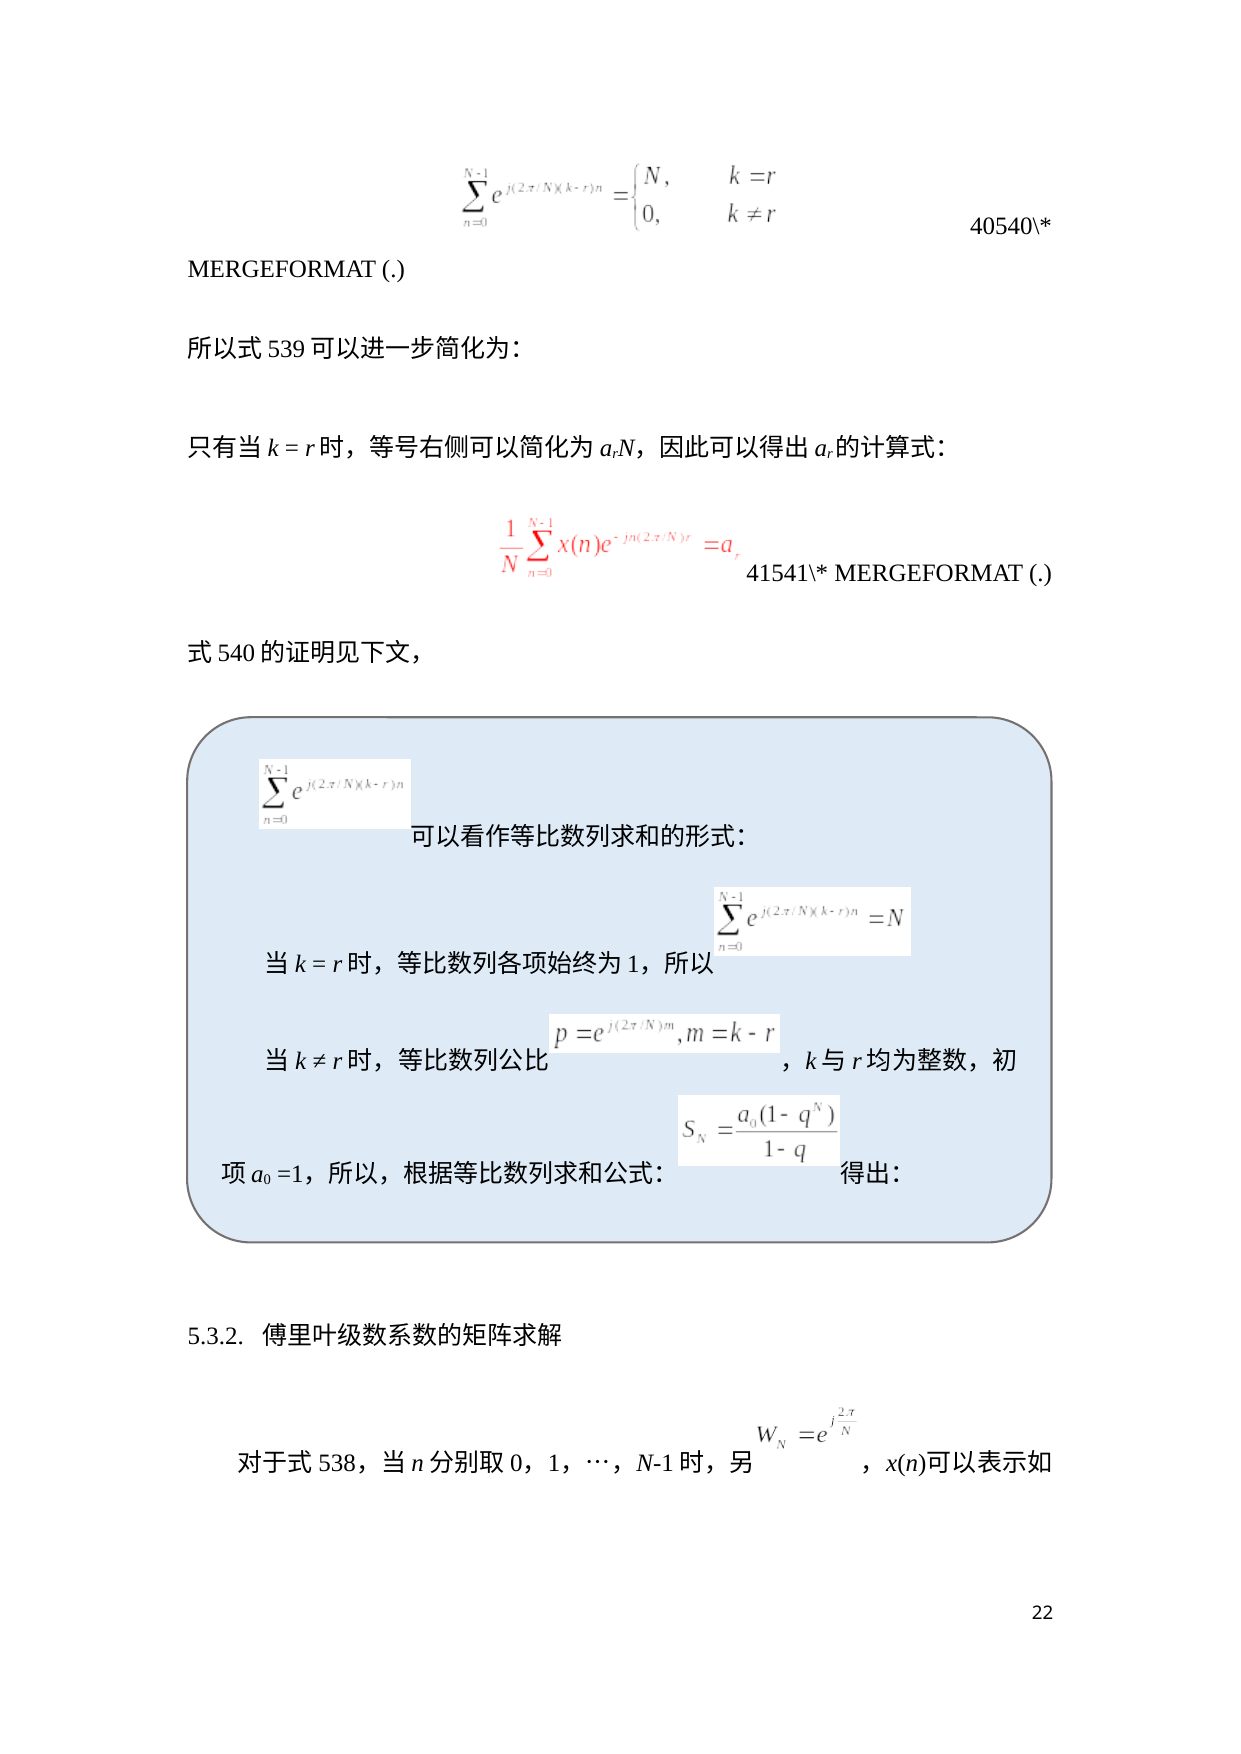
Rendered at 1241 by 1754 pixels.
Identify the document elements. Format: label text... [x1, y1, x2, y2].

text 式的证明见下文， [187, 618, 1053, 683]
list 傅里叶级数系数的矩阵求解 [187, 1301, 1053, 1366]
text 只有当k = r时，等号右侧可以简化为arN，因此可以得出ar的计算式： [187, 413, 1053, 478]
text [187, 1400, 1053, 1498]
text 所以式可以进一步简化为： [187, 314, 1053, 379]
